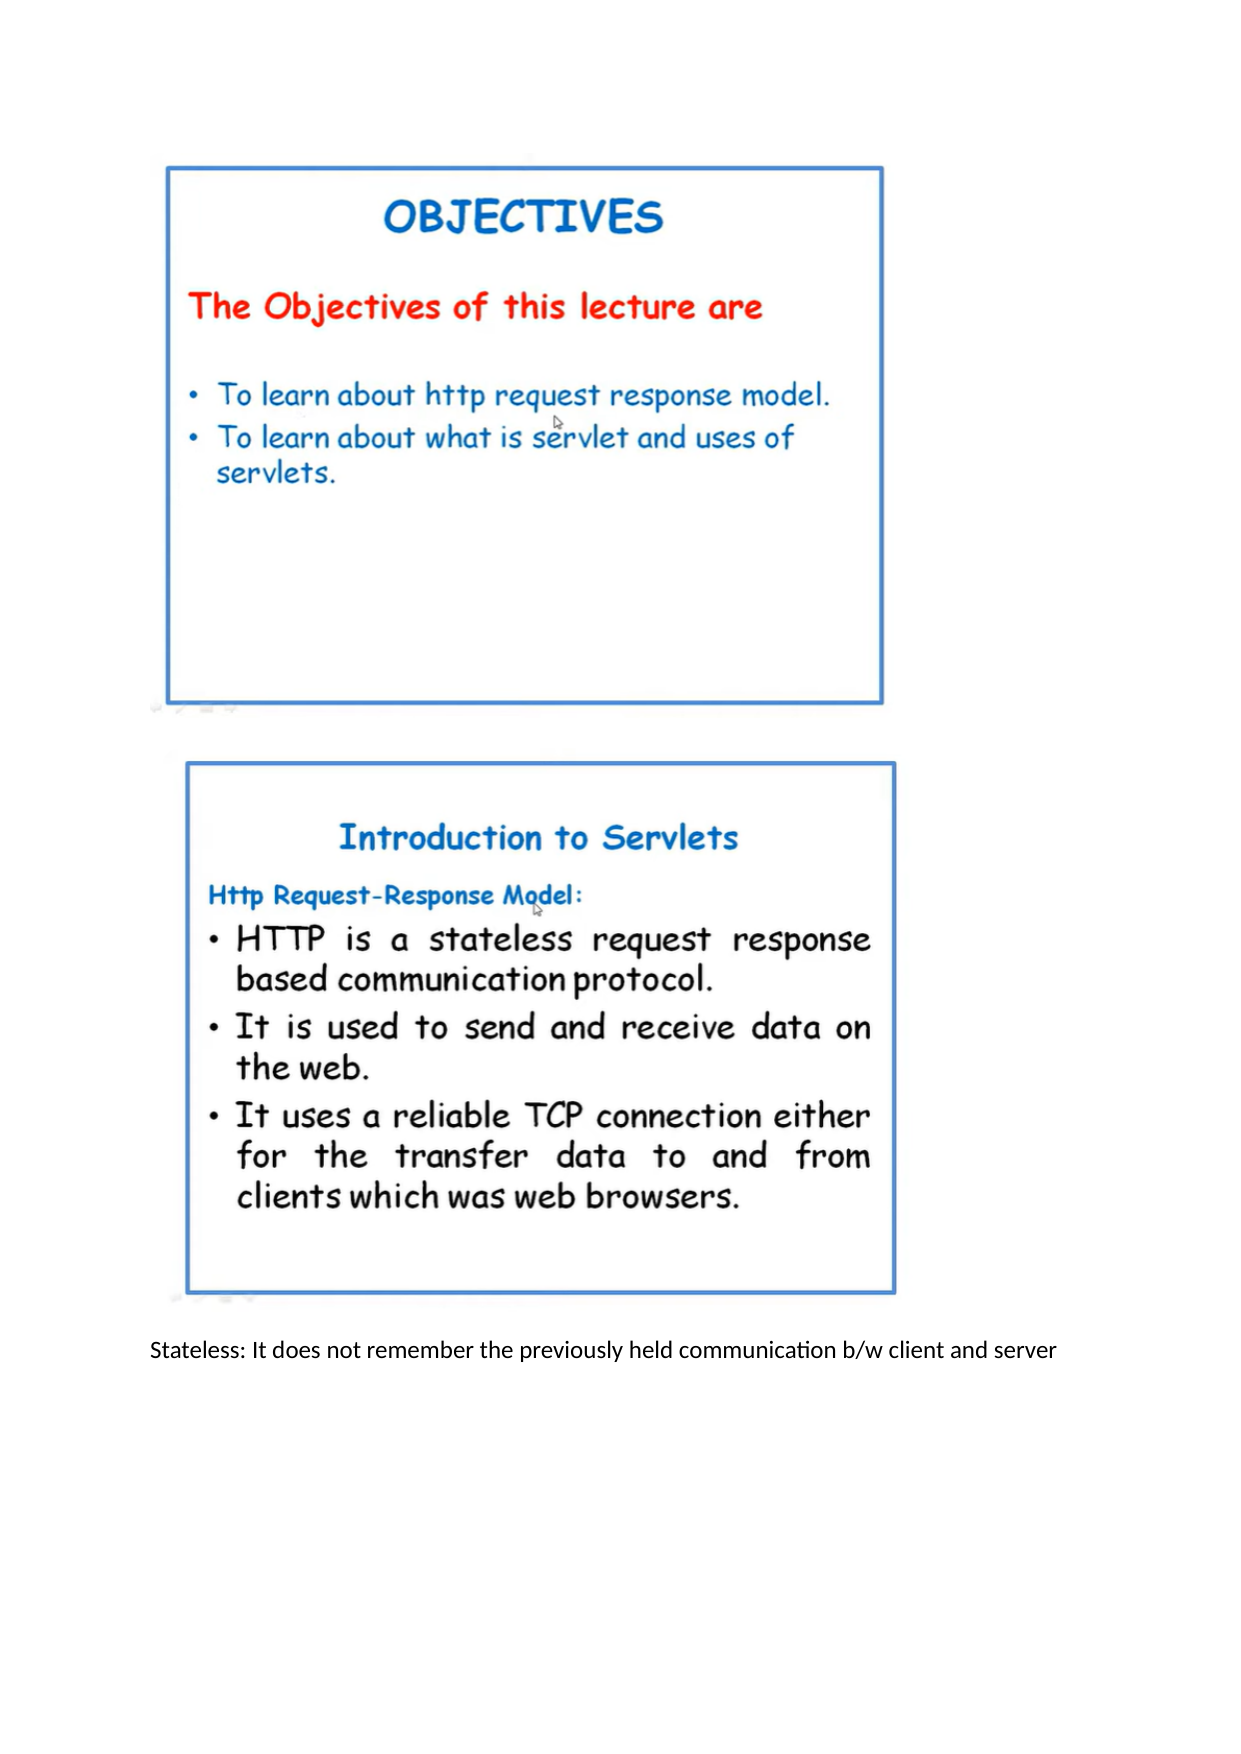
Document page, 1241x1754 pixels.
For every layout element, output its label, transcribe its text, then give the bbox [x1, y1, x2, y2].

picture [150, 150, 895, 718]
text Stateless: It does not remember the previously held communication b/w client and server [150, 1334, 1090, 1365]
picture [150, 736, 921, 1316]
